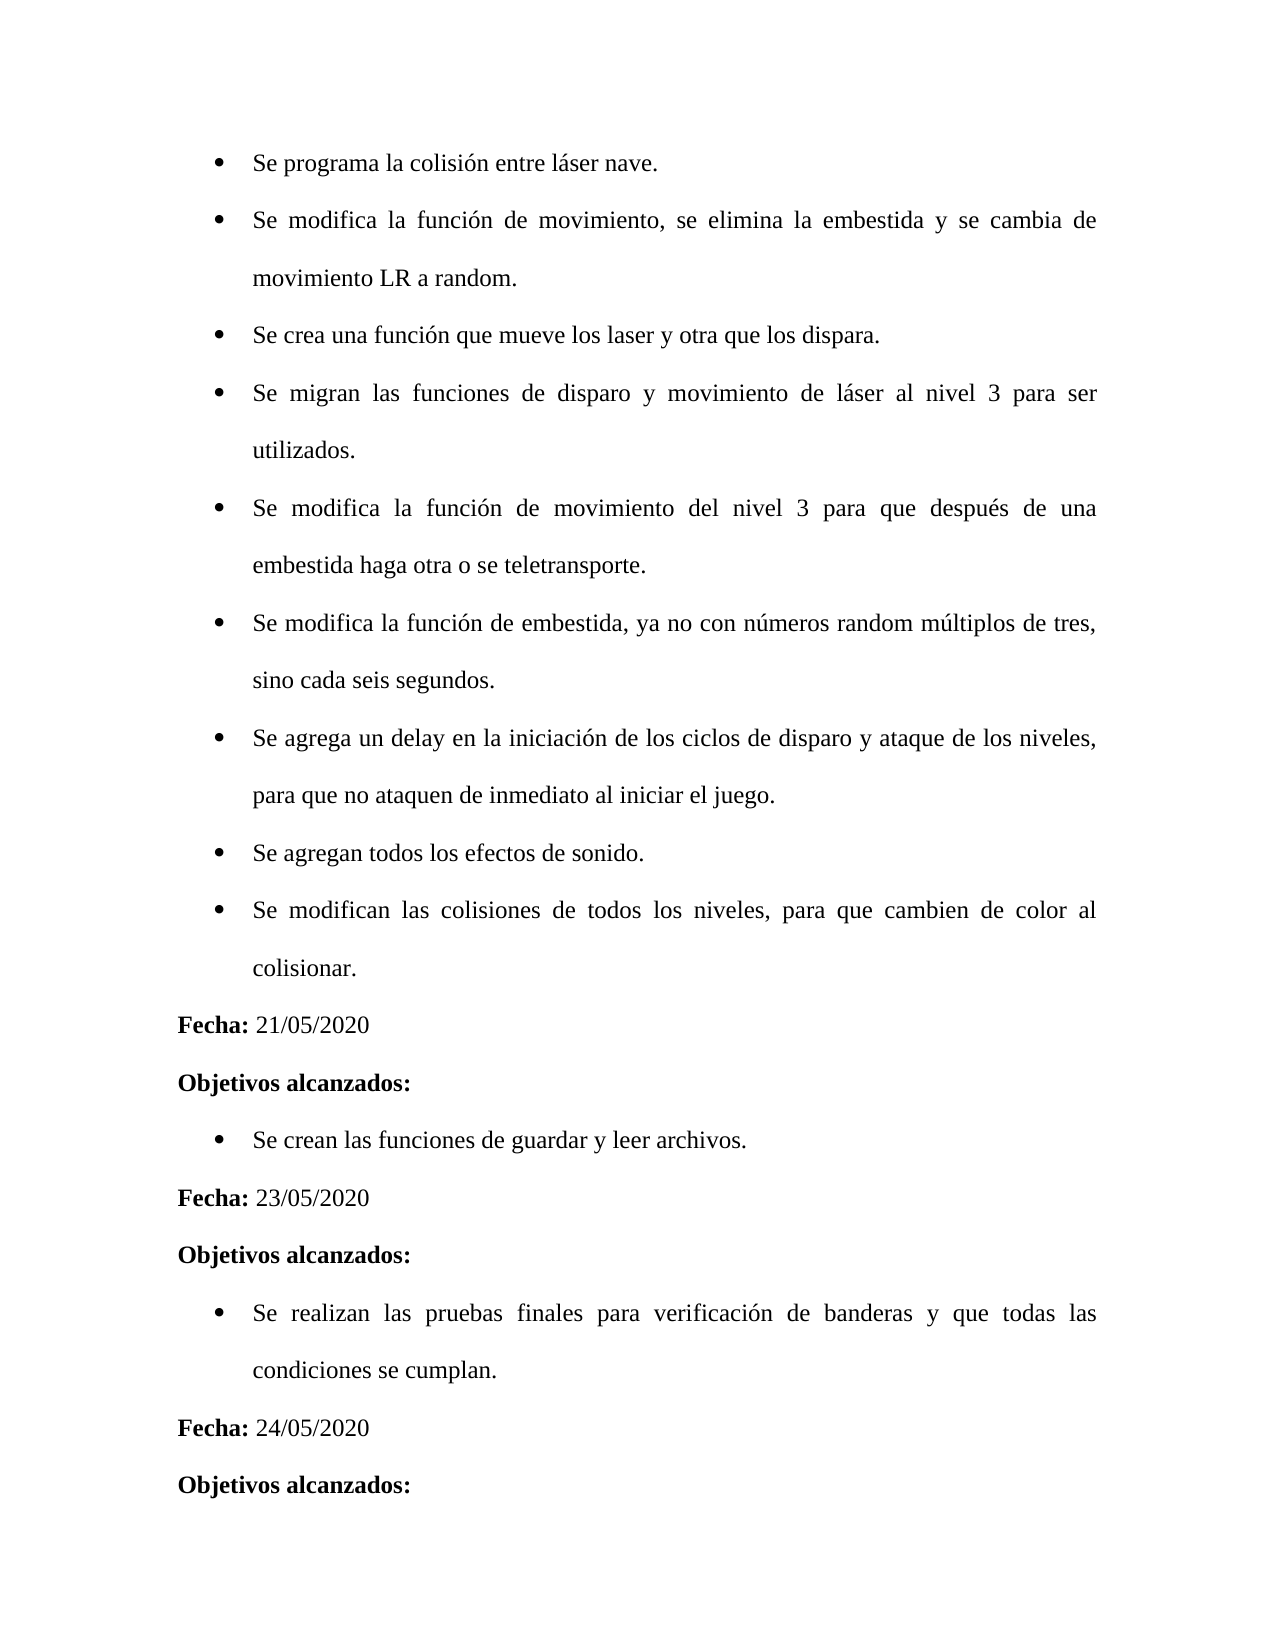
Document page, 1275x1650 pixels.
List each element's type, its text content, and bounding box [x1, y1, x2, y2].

list Se agrega un delay en la iniciación de los ciclos de disparo y ataque de los niveles, para que no ataquen de inmediato al iniciar el juego. [215, 723, 1098, 809]
text Fecha: 23/05/2020 [177, 1183, 1098, 1211]
list Se modifica la función de movimiento del nivel 3 para que después de una embestida haga otra o se teletransporte. [215, 493, 1098, 579]
text Objetivos alcanzados: [177, 1470, 1098, 1499]
list Se realizan las pruebas finales para verificación de banderas y que todas las condiciones se cumplan. [215, 1298, 1098, 1384]
list Se crean las funciones de guardar y leer archivos. [215, 1125, 1098, 1154]
list Se modifica la función de movimiento, se elimina la embestida y se cambia de movimiento LR a random. [215, 205, 1098, 291]
list Se migran las funciones de disparo y movimiento de láser al nivel 3 para ser utilizados. [215, 378, 1098, 464]
text Fecha: 21/05/2020 [177, 1010, 1098, 1039]
text Fecha: 24/05/2020 [177, 1413, 1098, 1441]
list Se crea una función que mueve los laser y otra que los dispara. [215, 320, 1098, 349]
list Se programa la colisión entre láser nave. [215, 148, 1098, 176]
list Se agregan todos los efectos de sonido. [215, 838, 1098, 866]
text Objetivos alcanzados: [177, 1240, 1098, 1269]
list Se modifica la función de embestida, ya no con números random múltiplos de tres, sino cada seis segundos. [215, 608, 1098, 694]
list Se modifican las colisiones de todos los niveles, para que cambien de color al colisionar. [215, 895, 1098, 981]
text Objetivos alcanzados: [177, 1068, 1098, 1096]
